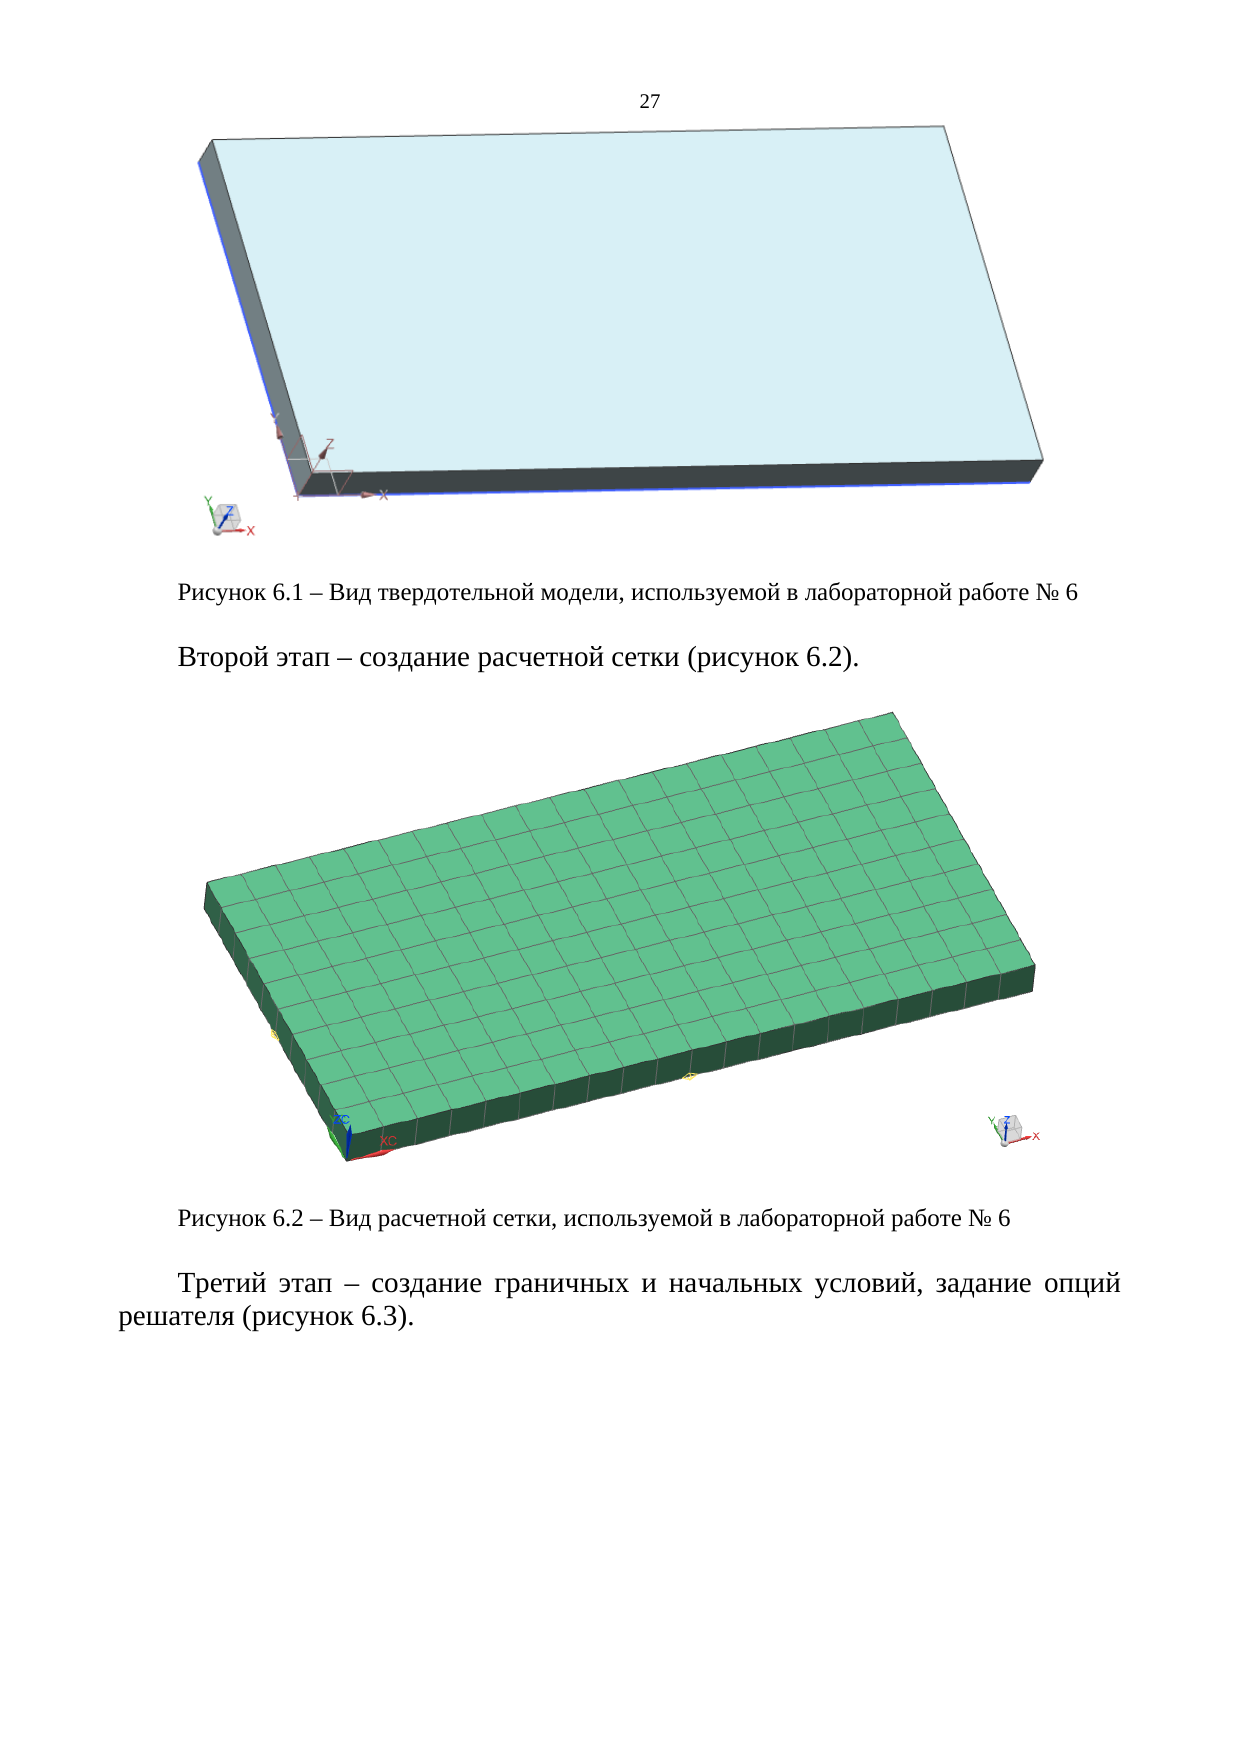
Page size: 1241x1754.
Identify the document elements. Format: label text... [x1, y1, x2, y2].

text Третий этап – создание граничных и начальных условий, задание опций решателя (рисунок 6.3). [118, 1265, 1122, 1332]
picture [188, 118, 1052, 544]
text Рисунок 6.1 – Вид твердотельной модели, используемой в лабораторной работе № 6 [118, 577, 1122, 606]
text Второй этап – создание расчетной сетки (рисунок 6.2). [118, 639, 1122, 673]
text Рисунок 6.2 – Вид расчетной сетки, используемой в лабораторной работе № 6 [118, 1203, 1122, 1231]
picture [199, 706, 1042, 1170]
